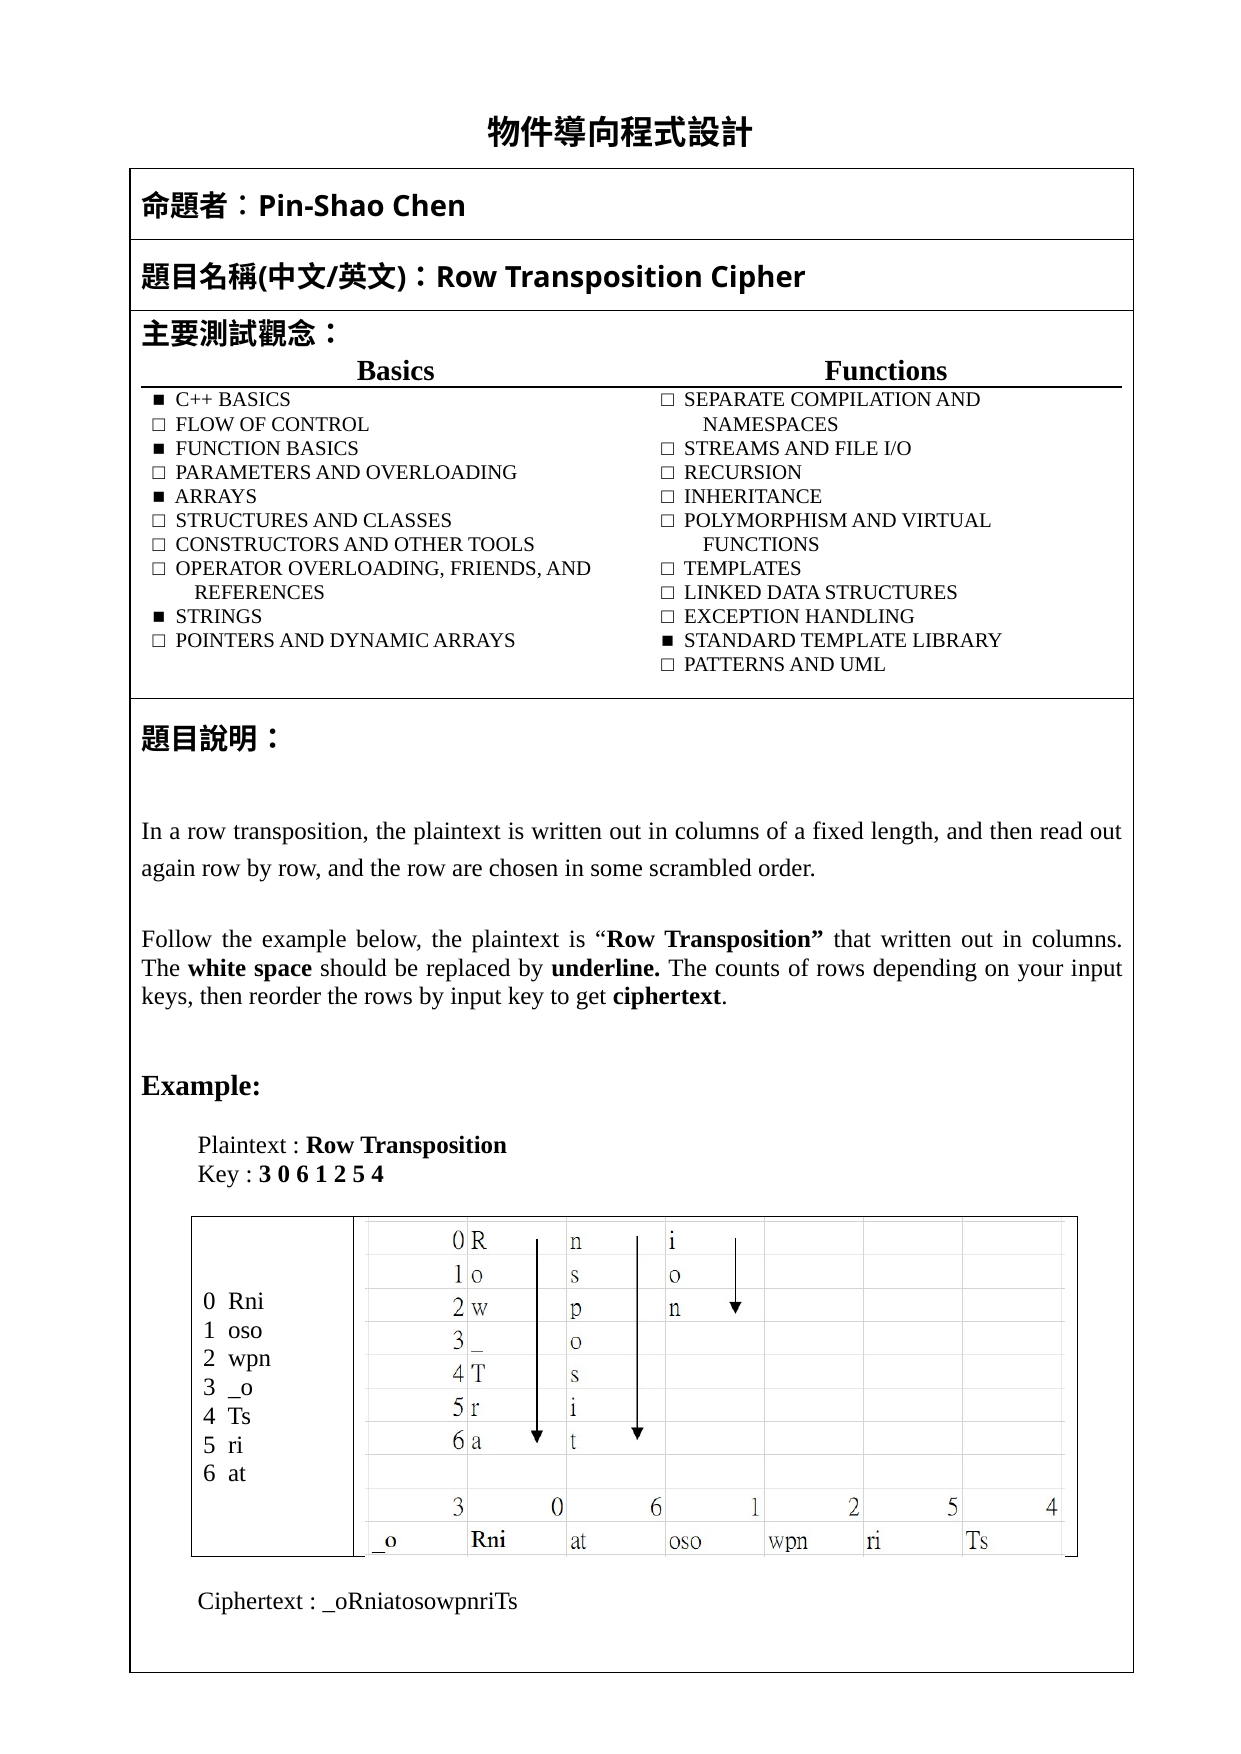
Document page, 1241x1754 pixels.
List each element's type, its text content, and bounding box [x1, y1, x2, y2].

text 物件導向程式設計 [118, 93, 1122, 168]
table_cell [131, 699, 1133, 1672]
table_cell 主要測試觀念： [131, 311, 1133, 698]
table_cell 題目名稱(中文/英文)：Row Transposition Cipher [131, 240, 1133, 309]
picture [365, 1217, 1065, 1557]
table_header 命題者︰Pin-Shao Chen [131, 169, 1133, 239]
